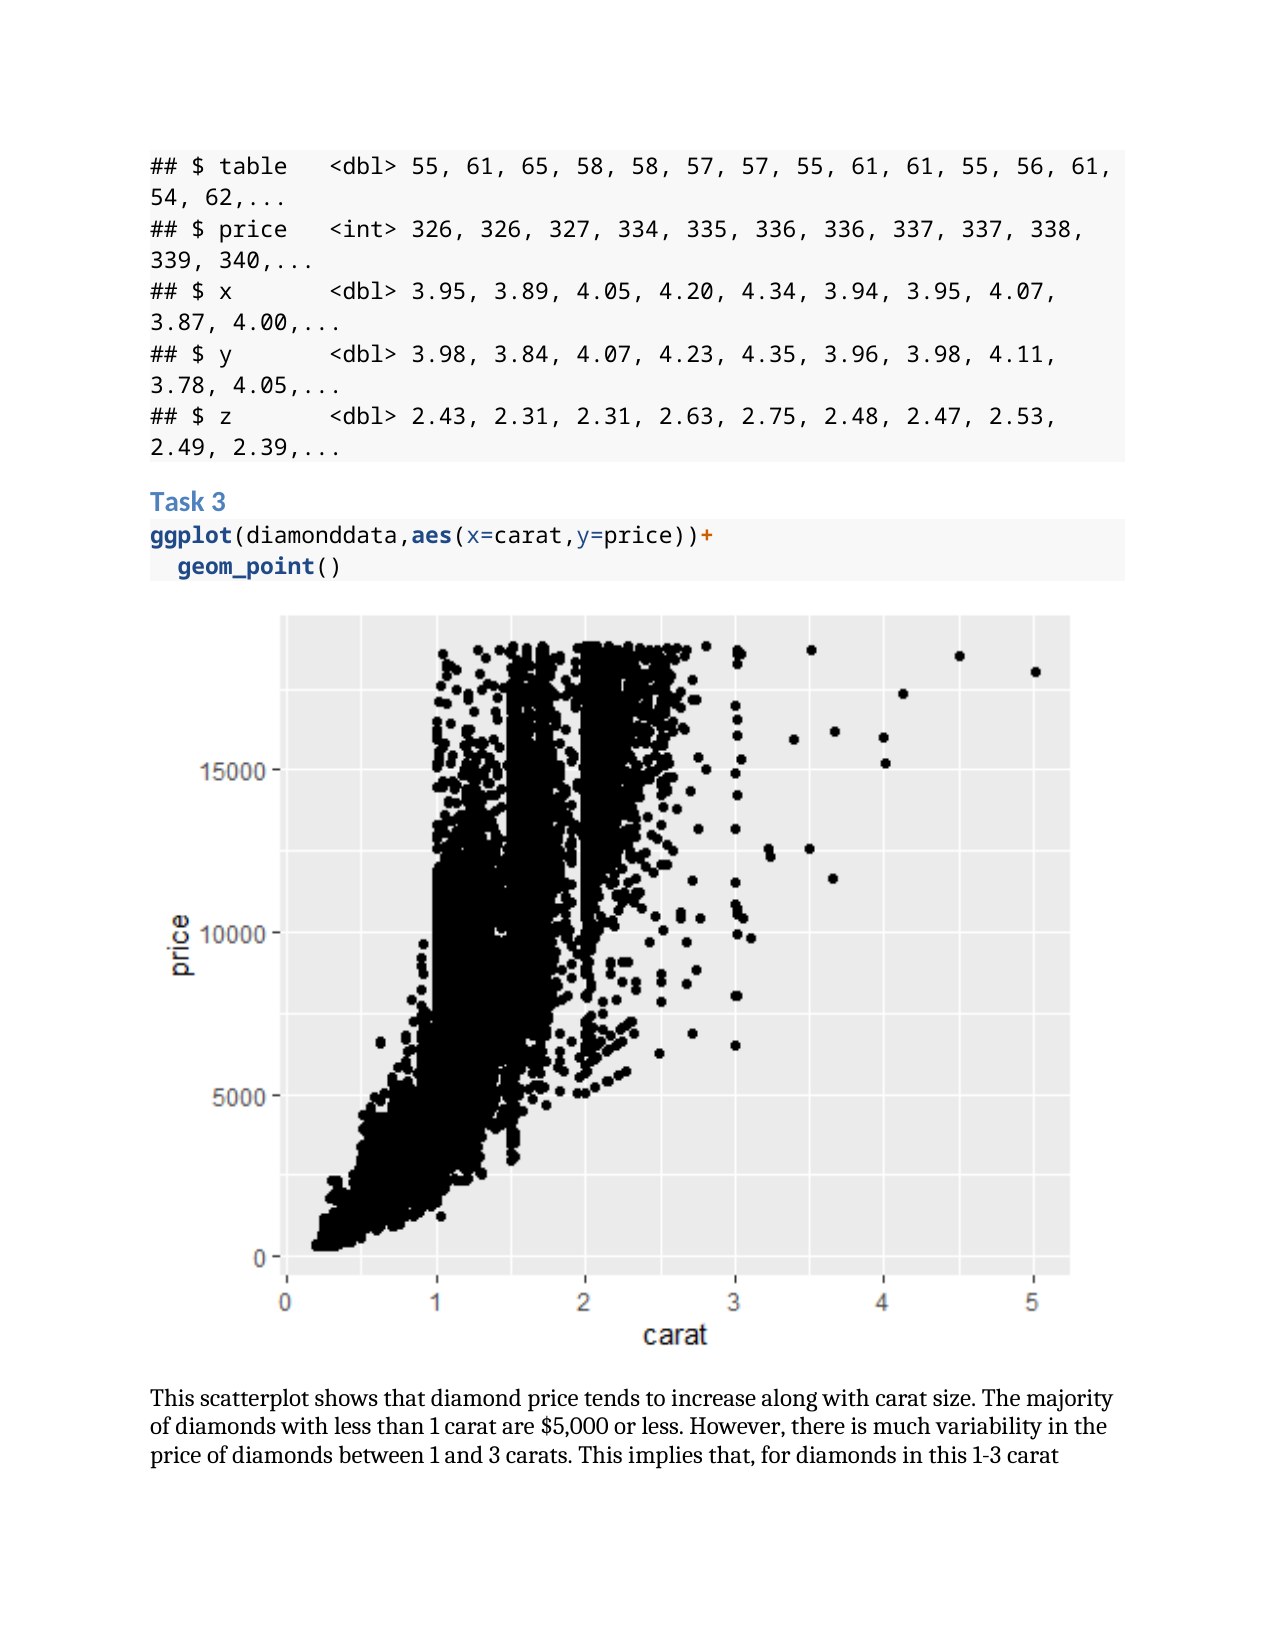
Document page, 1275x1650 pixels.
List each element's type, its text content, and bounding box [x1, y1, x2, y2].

subtitle Task 3 [150, 483, 1125, 519]
picture [150, 602, 1086, 1365]
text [150, 1383, 1125, 1470]
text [150, 150, 1125, 462]
text ggplot(diamonddata,aes(x=carat,y=price))+ geom_point() [342, 519, 1125, 581]
